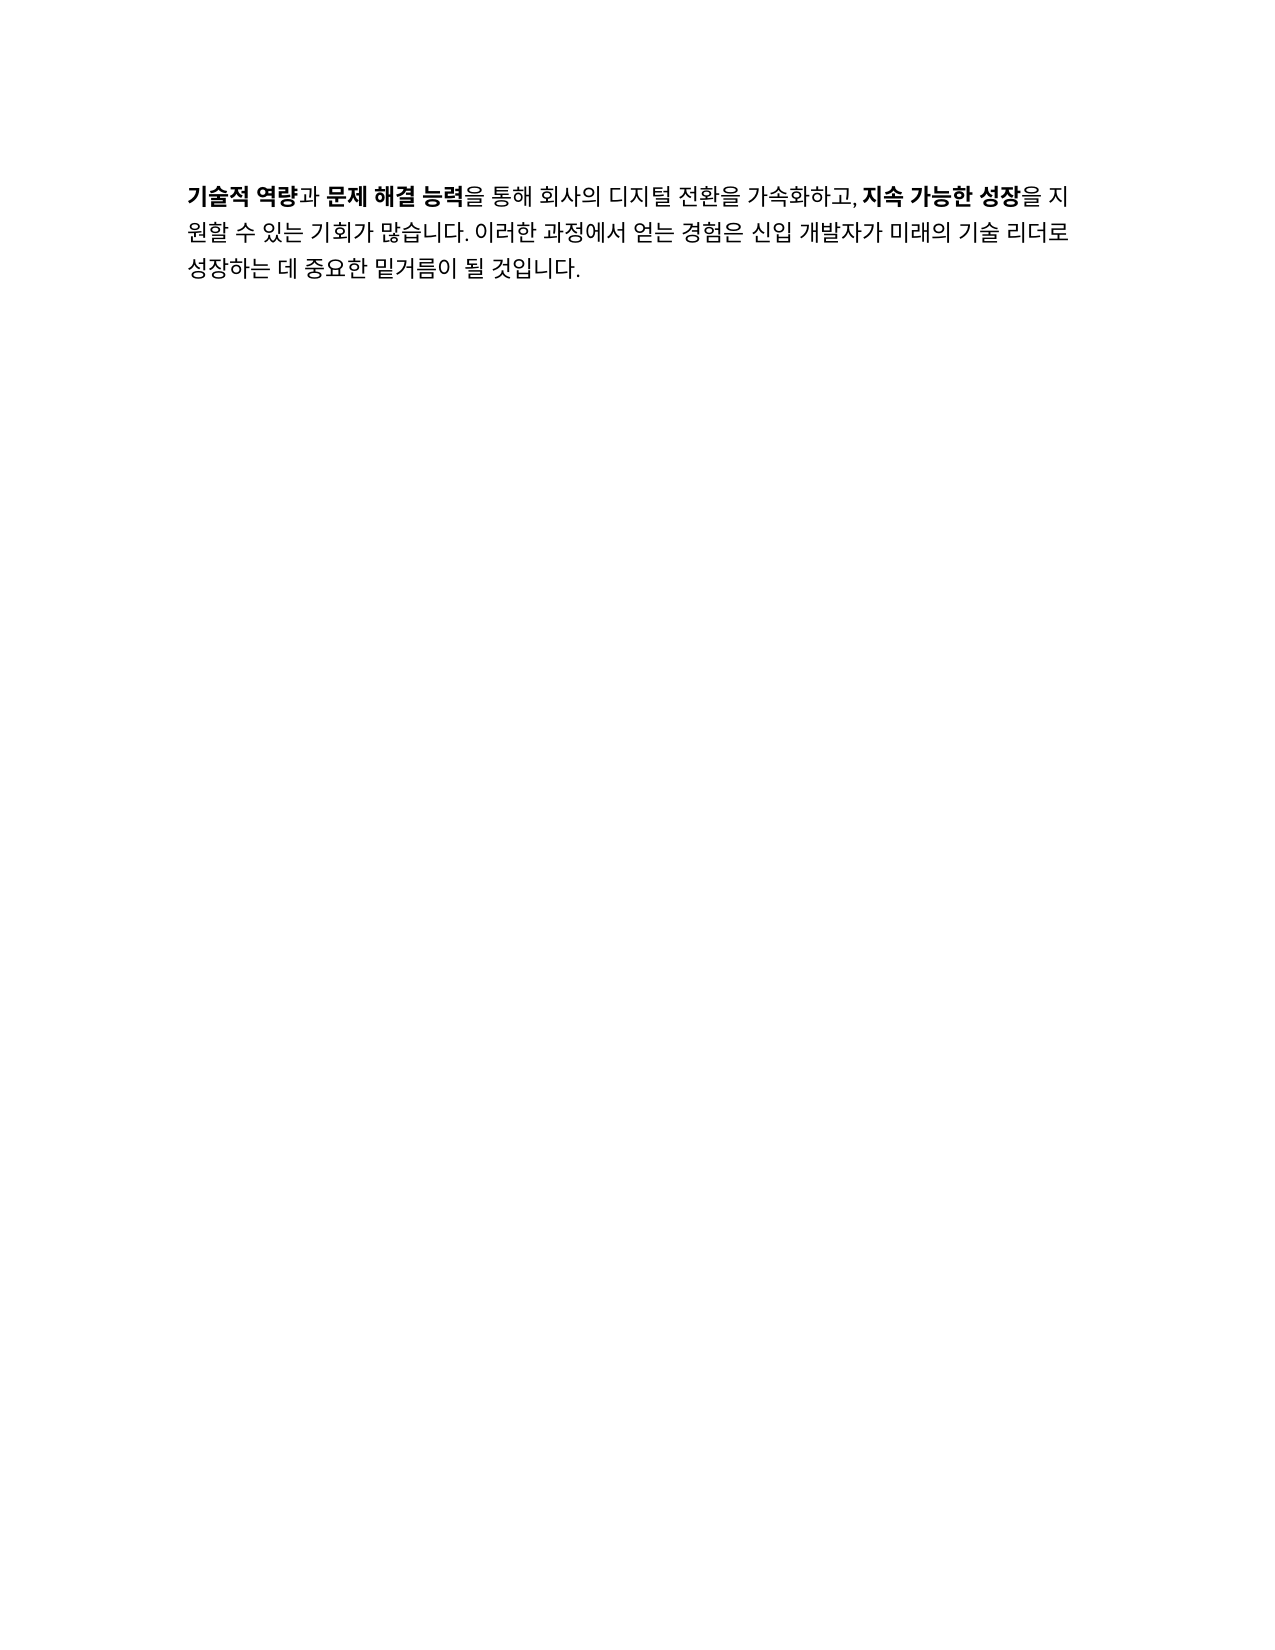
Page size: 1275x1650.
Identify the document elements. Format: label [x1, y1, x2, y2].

text [187, 150, 1087, 284]
